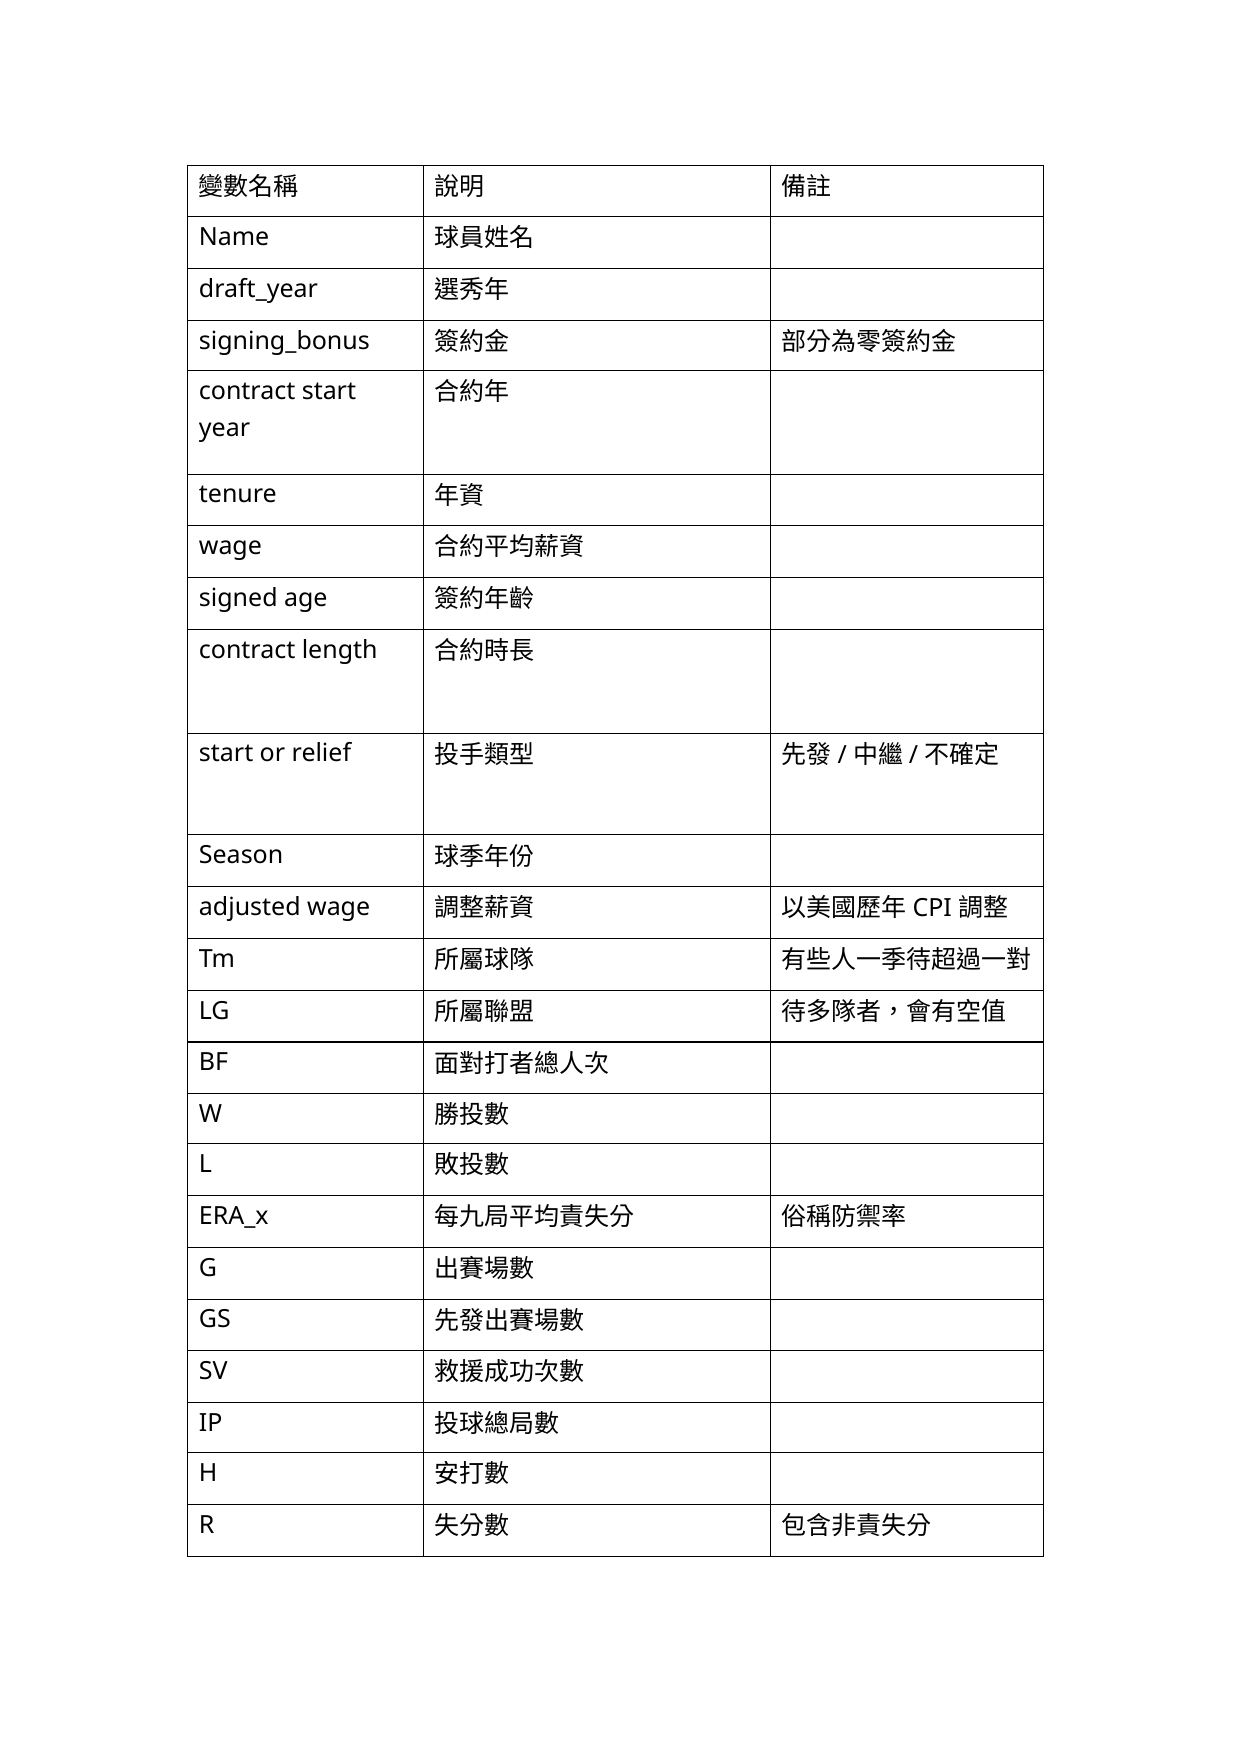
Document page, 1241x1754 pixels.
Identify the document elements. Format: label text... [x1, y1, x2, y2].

table_cell 安打數 [424, 1453, 770, 1504]
table_cell adjusted wage [188, 887, 423, 938]
table_cell 簽約年齡 [424, 578, 770, 629]
table_cell 部分為零簽約金 [771, 321, 1043, 370]
table_cell 投手類型 [424, 734, 770, 834]
table_cell signing_bonus [188, 321, 423, 370]
table_cell [771, 1043, 1043, 1093]
table_cell [771, 269, 1043, 320]
table_cell W [188, 1094, 423, 1143]
table_cell tenure [188, 475, 423, 525]
table_cell LG [188, 991, 423, 1041]
table_cell Season [188, 835, 423, 886]
table_cell 勝投數 [424, 1094, 770, 1143]
table_cell [771, 630, 1043, 732]
table_cell BF [188, 1043, 423, 1093]
table_cell IP [188, 1403, 423, 1452]
table_cell Tm [188, 939, 423, 989]
table_cell ERA_x [188, 1196, 423, 1247]
table_cell L [188, 1144, 423, 1195]
table_cell start or relief [188, 734, 423, 834]
table_cell 每九局平均責失分 [424, 1196, 770, 1247]
table_cell 合約平均薪資 [424, 526, 770, 577]
table_cell 合約時長 [424, 630, 770, 732]
table_header 變數名稱 [188, 166, 423, 216]
table_cell 合約年 [424, 371, 770, 473]
table_cell [771, 1248, 1043, 1298]
table_cell 球員姓名 [424, 217, 770, 268]
table_header 說明 [424, 166, 770, 216]
table_cell [771, 835, 1043, 886]
table_cell contract length [188, 630, 423, 732]
table_cell [771, 526, 1043, 577]
table_cell 出賽場數 [424, 1248, 770, 1298]
table_cell [771, 217, 1043, 268]
table_cell [771, 475, 1043, 525]
table_cell 面對打者總人次 [424, 1043, 770, 1093]
table_cell 敗投數 [424, 1144, 770, 1195]
table_cell 失分數 [424, 1505, 770, 1556]
table_cell [771, 1351, 1043, 1402]
table_cell [771, 1403, 1043, 1452]
table_cell G [188, 1248, 423, 1298]
table_cell wage [188, 526, 423, 577]
table_cell contract start year [188, 371, 423, 473]
table_cell [771, 1300, 1043, 1350]
table_cell Name [188, 217, 423, 268]
table_cell 投球總局數 [424, 1403, 770, 1452]
table_cell 有些人一季待超過一對 [771, 939, 1043, 989]
table_cell GS [188, 1300, 423, 1350]
table_cell 調整薪資 [424, 887, 770, 938]
table_cell 選秀年 [424, 269, 770, 320]
table_cell 先發出賽場數 [424, 1300, 770, 1350]
table_cell draft_year [188, 269, 423, 320]
table_cell 救援成功次數 [424, 1351, 770, 1402]
table_cell H [188, 1453, 423, 1504]
table_cell 所屬聯盟 [424, 991, 770, 1041]
table_cell signed age [188, 578, 423, 629]
table_cell [771, 371, 1043, 473]
table_cell [771, 578, 1043, 629]
table_cell SV [188, 1351, 423, 1402]
table_cell 以美國歷年 CPI 調整 [771, 887, 1043, 938]
table_cell 包含非責失分 [771, 1505, 1043, 1556]
table_cell 球季年份 [424, 835, 770, 886]
table_header 備註 [771, 166, 1043, 216]
table_cell 俗稱防禦率 [771, 1196, 1043, 1247]
table_cell 先發 / 中繼 / 不確定 [771, 734, 1043, 834]
table_cell 年資 [424, 475, 770, 525]
table_cell 簽約金 [424, 321, 770, 370]
table_cell [771, 1094, 1043, 1143]
table_cell [771, 1144, 1043, 1195]
table_cell 所屬球隊 [424, 939, 770, 989]
table_cell R [188, 1505, 423, 1556]
table_cell [771, 1453, 1043, 1504]
table_cell 待多隊者，會有空值 [771, 991, 1043, 1041]
